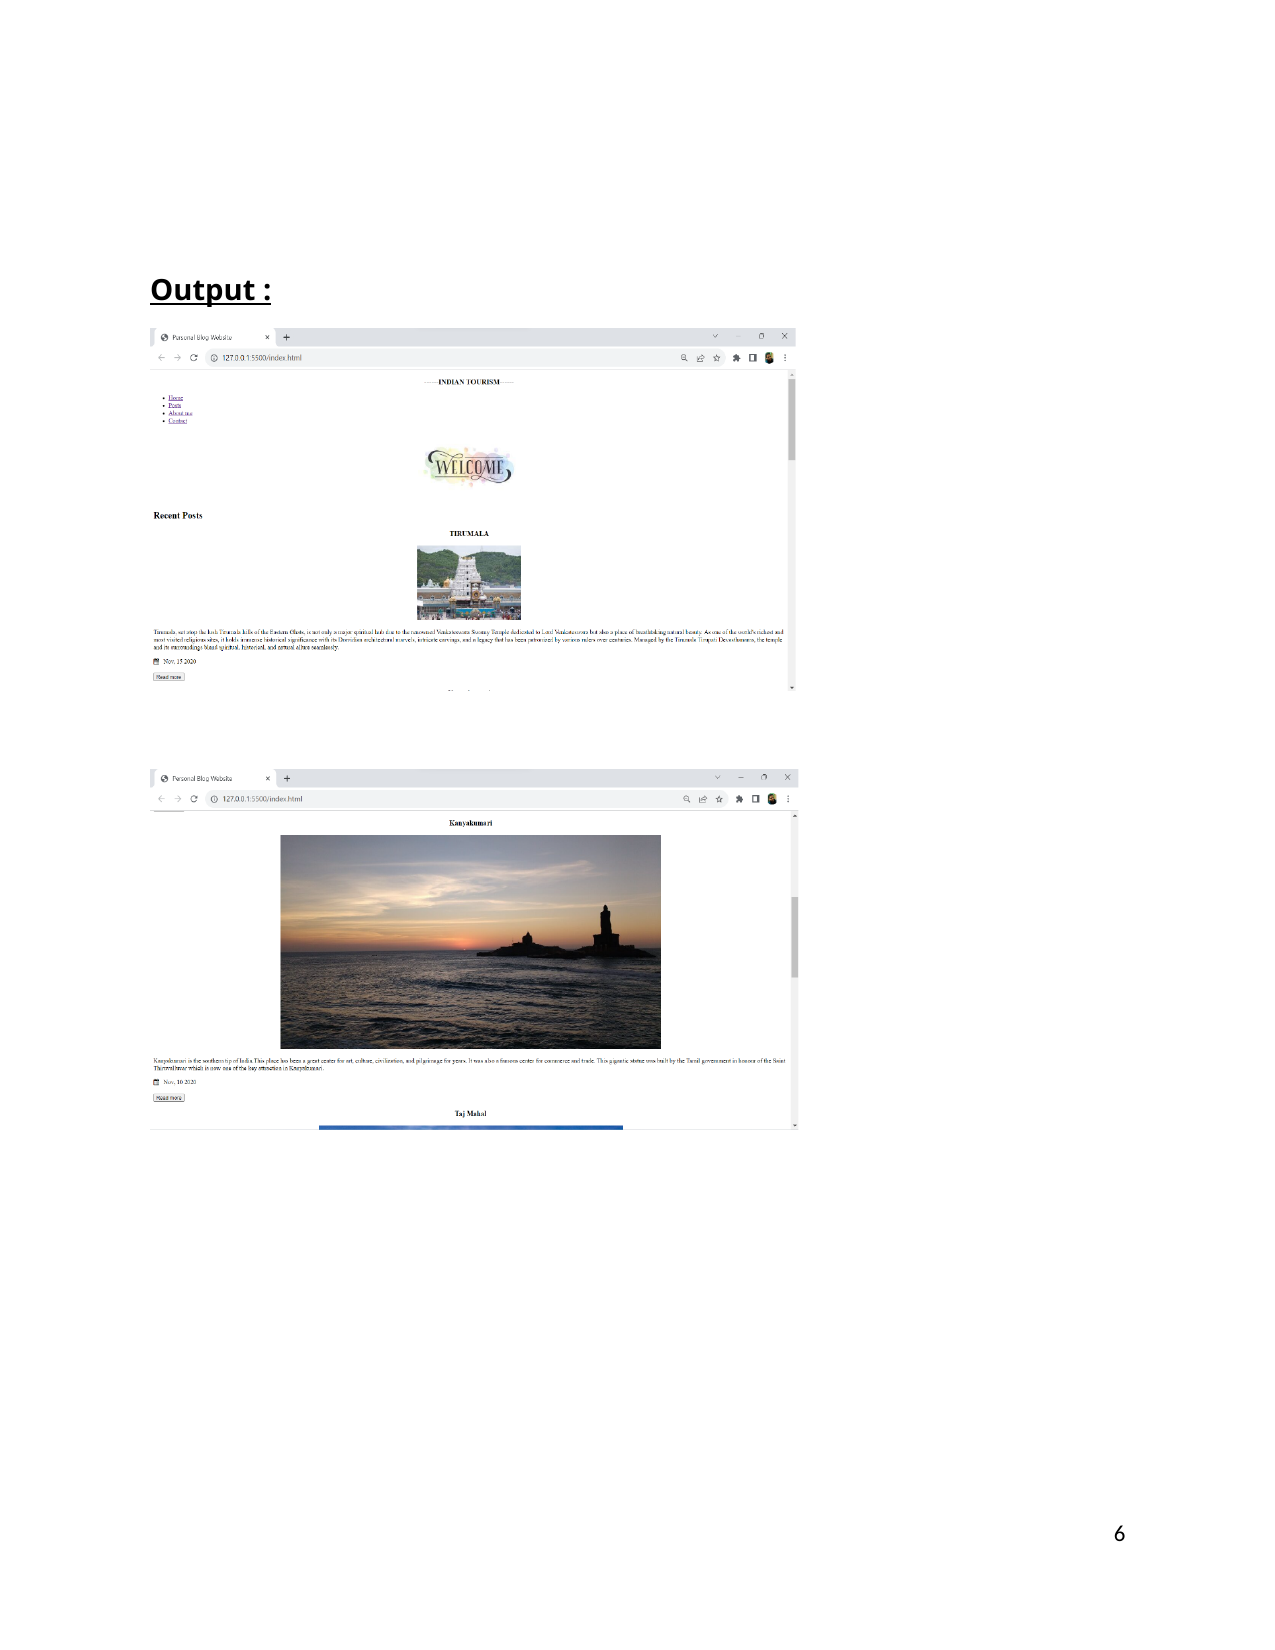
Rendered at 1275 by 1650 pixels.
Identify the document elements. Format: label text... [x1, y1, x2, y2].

picture [150, 328, 796, 691]
text Output : [150, 269, 1125, 309]
picture [150, 769, 799, 1130]
